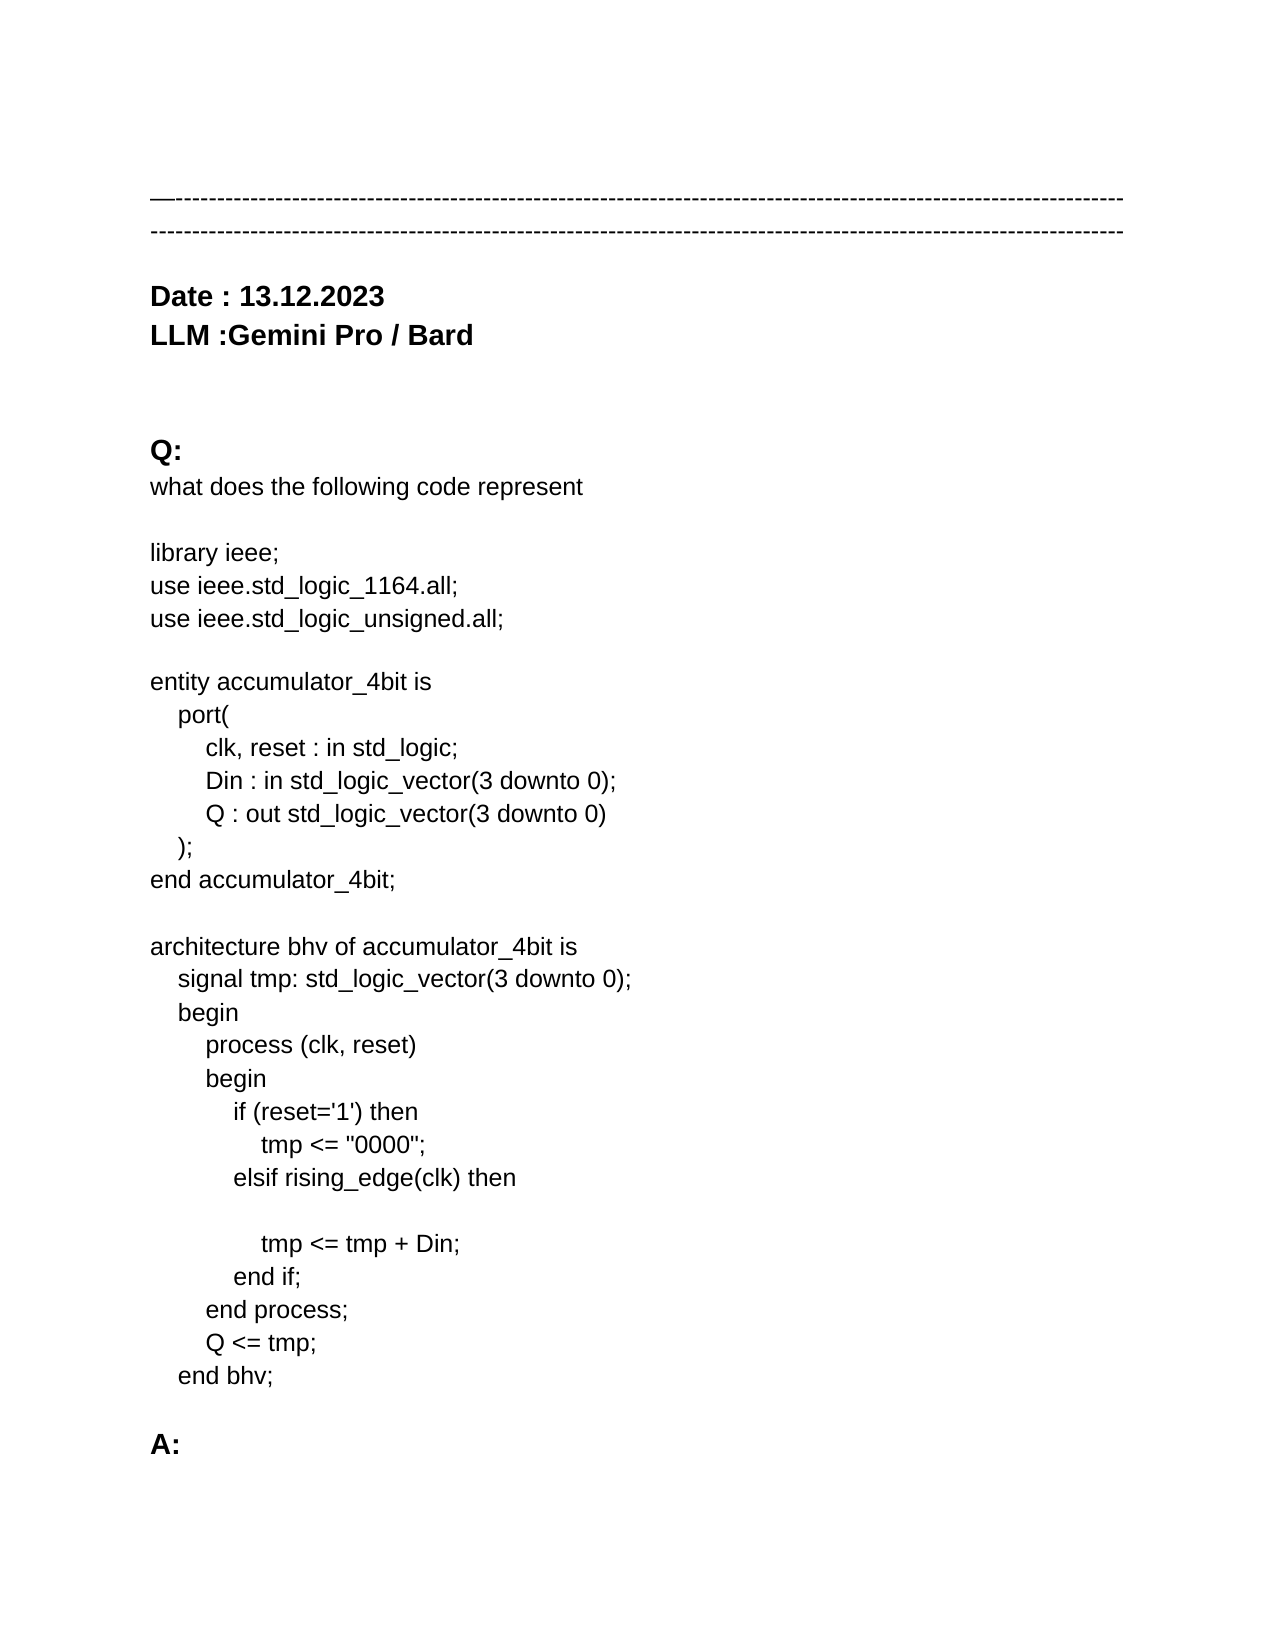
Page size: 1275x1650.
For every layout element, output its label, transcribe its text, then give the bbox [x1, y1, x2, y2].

text tmp <= tmp + Din; [150, 1229, 1125, 1257]
text entity accumulator_4bit is [150, 667, 1125, 696]
text —--------------------------------------------------------------------------------------------------------------------------------------------------------------------------------------------------------------------------------------- [150, 183, 1125, 245]
text architecture bhv of accumulator_4bit is [150, 931, 1125, 960]
text end bhv; [150, 1361, 1125, 1389]
text library ieee; [150, 538, 1125, 567]
text what does the following code represent [150, 472, 1125, 501]
text process (clk, reset) [150, 1031, 1125, 1059]
text Date : 13.12.2023 [150, 279, 1125, 313]
text begin [150, 1063, 1125, 1092]
text ); [150, 832, 1125, 861]
text end accumulator_4bit; [150, 865, 1125, 894]
text begin [150, 997, 1125, 1026]
text Din : in std_logic_vector(3 downto 0); [150, 766, 1125, 795]
text LLM :Gemini Pro / Bard [150, 318, 1125, 351]
text Q: [150, 433, 1125, 467]
text use ieee.std_logic_unsigned.all; [150, 604, 1125, 633]
text clk, reset : in std_logic; [150, 733, 1125, 762]
text A: [150, 1427, 1125, 1460]
text if (reset='1') then [150, 1097, 1125, 1125]
text Q <= tmp; [150, 1328, 1125, 1356]
text end if; [150, 1262, 1125, 1290]
text Q : out std_logic_vector(3 downto 0) [150, 799, 1125, 828]
text port( [150, 700, 1125, 729]
text tmp <= "0000"; [150, 1129, 1125, 1158]
text use ieee.std_logic_1164.all; [150, 571, 1125, 600]
text end process; [150, 1295, 1125, 1323]
text elsif rising_edge(clk) then [150, 1163, 1125, 1191]
text signal tmp: std_logic_vector(3 downto 0); [150, 964, 1125, 993]
